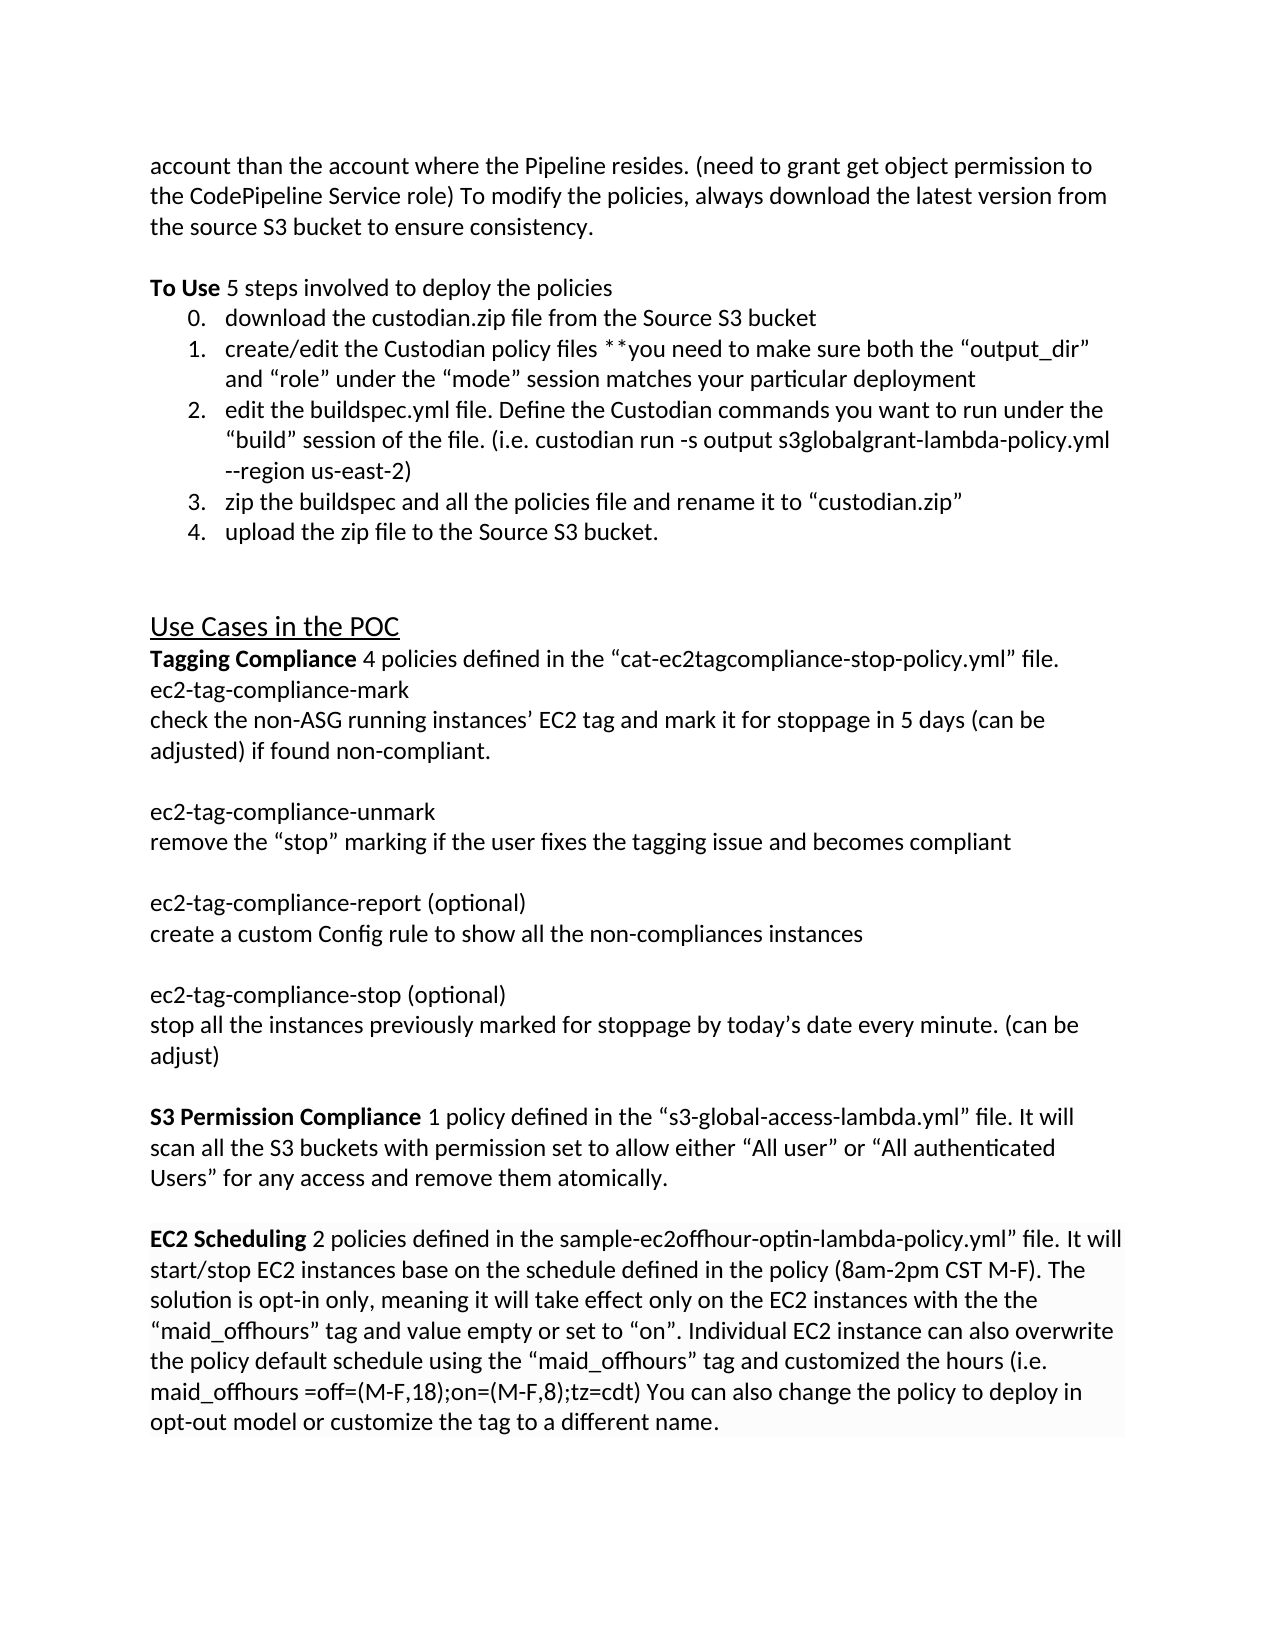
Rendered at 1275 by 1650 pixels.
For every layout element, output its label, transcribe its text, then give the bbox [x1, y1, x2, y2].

list edit the buildspec.yml file. Define the Custodian commands you want to run under the “build” session of the file. (i.e. custodian run -s output s3globalgrant-lambda-policy.yml --region us-east-2) [187, 394, 1125, 486]
text ec2-tag-compliance-report (optional) [150, 888, 1125, 918]
text create a custom Config rule to show all the non-compliances instances [150, 918, 1125, 949]
list zip the buildspec and all the policies file and rename it to “custodian.zip” [187, 486, 1125, 516]
list download the custodian.zip file from the Source S3 bucket [187, 303, 1125, 333]
text check the non-ASG running instances’ EC2 tag and mark it for stoppage in 5 days (can be adjusted) if found non-compliant. [150, 704, 1125, 766]
list create/edit the Custodian policy files **you need to make sure both the “output_dir” and “role” under the “mode” session matches your particular deployment [187, 333, 1125, 394]
text Tagging Compliance 4 policies defined in the “cat-ec2tagcompliance-stop-policy.yml” file. [150, 643, 1125, 674]
text Use Cases in the POC [150, 608, 1125, 643]
text ec2-tag-compliance-mark [150, 674, 1125, 704]
text remove the “stop” marking if the user fixes the tagging issue and becomes compliant [150, 827, 1125, 857]
text ec2-tag-compliance-unmark [150, 796, 1125, 827]
text EC2 Scheduling 2 policies defined in the sample-ec2offhour-optin-lambda-policy.yml” file. It will start/stop EC2 instances base on the schedule defined in the policy (8am-2pm CST M-F). The solution is opt-in only, meaning it will take effect only on the EC2 instances with the the “maid_offhours” tag and value empty or set to “on”. Individual EC2 instance can also overwrite the policy default schedule using the “maid_offhours” tag and customized the hours (i.e. maid_offhours =off=(M-F,18);on=(M-F,8);tz=cdt) You can also change the policy to deploy in opt-out model or customize the tag to a different name. [150, 1223, 1125, 1437]
text stop all the instances previously marked for stoppage by today’s date every minute. (can be adjust) [150, 1010, 1125, 1071]
text To Use 5 steps involved to deploy the policies [150, 272, 1125, 303]
text ec2-tag-compliance-stop (optional) [150, 979, 1125, 1010]
text S3 Permission Compliance 1 policy defined in the “s3-global-access-lambda.yml” file. It will scan all the S3 buckets with permission set to allow either “All user” or “All authenticated Users” for any access and remove them atomically. [150, 1101, 1125, 1193]
list upload the zip file to the Source S3 bucket. [187, 516, 1125, 547]
